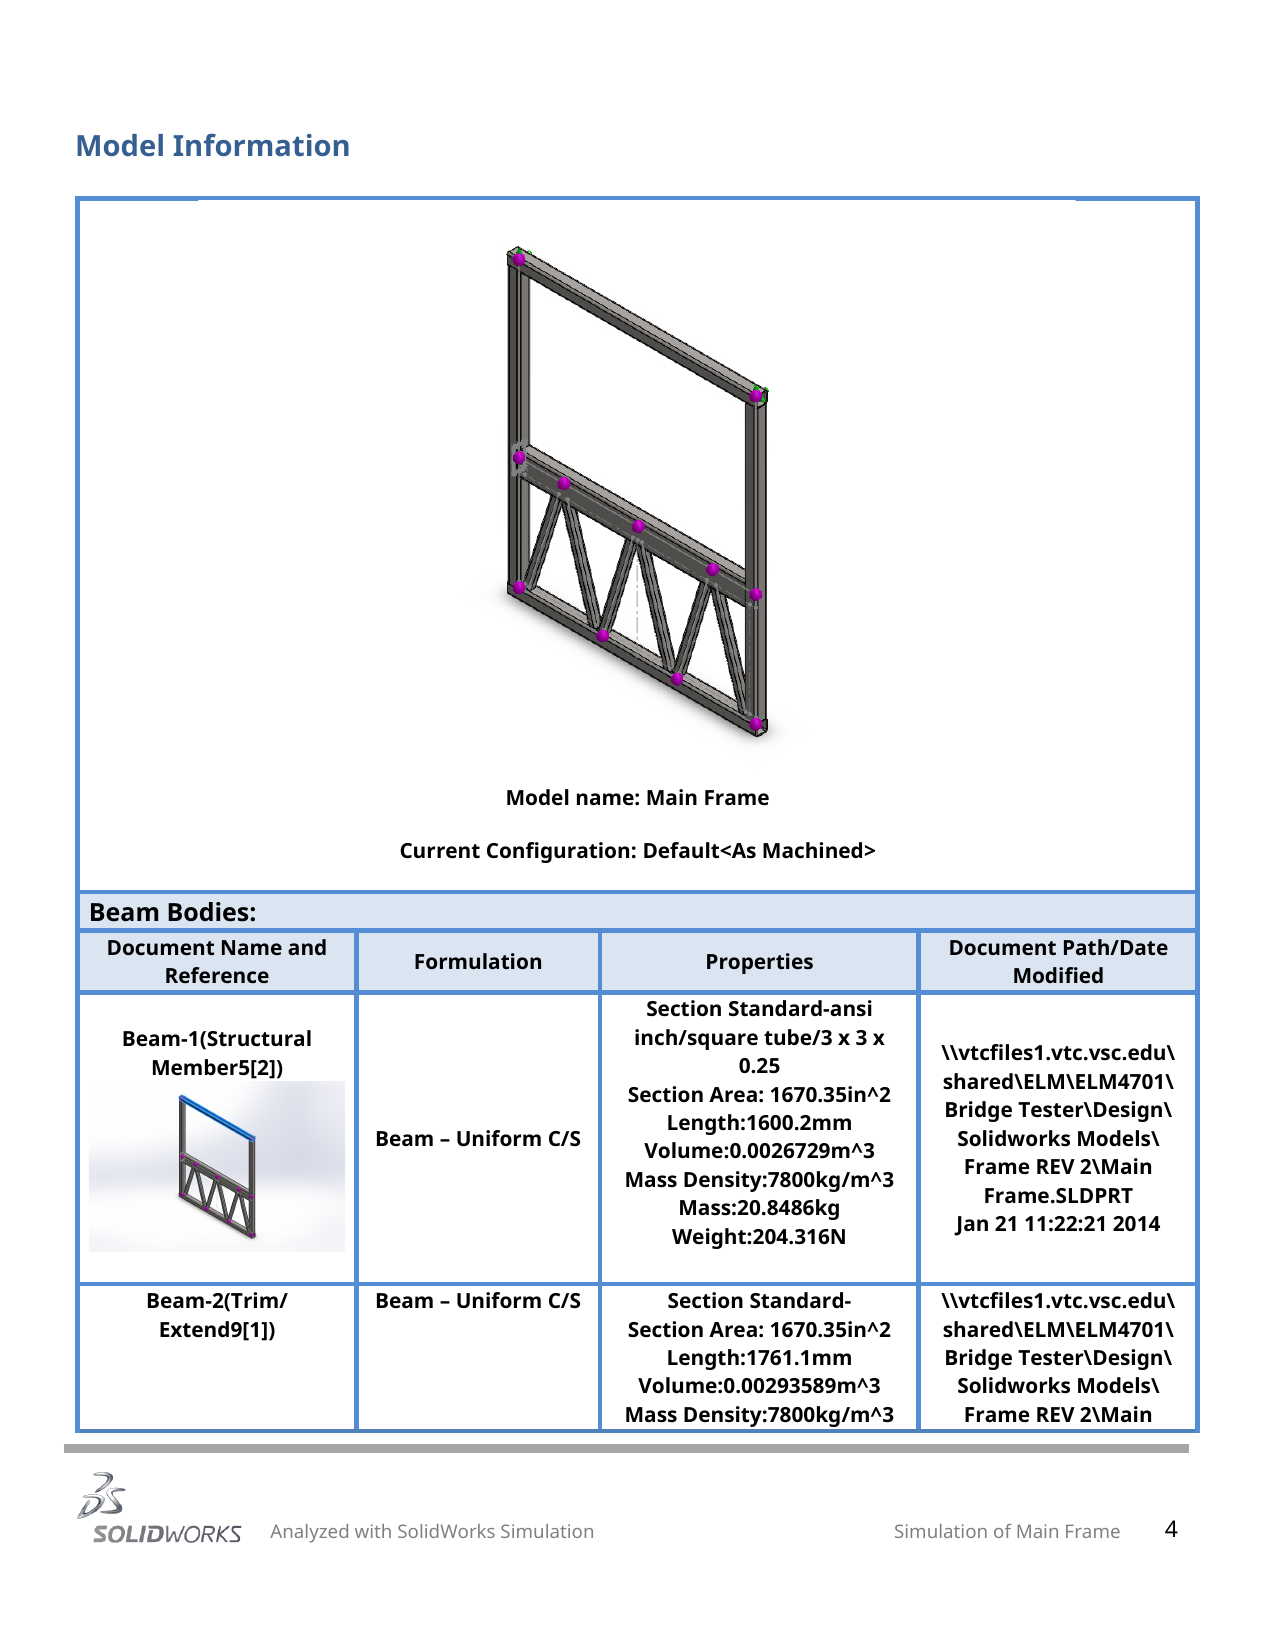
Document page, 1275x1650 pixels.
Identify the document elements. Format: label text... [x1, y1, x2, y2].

picture [198, 200, 1076, 783]
table_header Model Information [64, 75, 1211, 1433]
picture [88, 1081, 345, 1252]
picture [75, 1453, 243, 1544]
